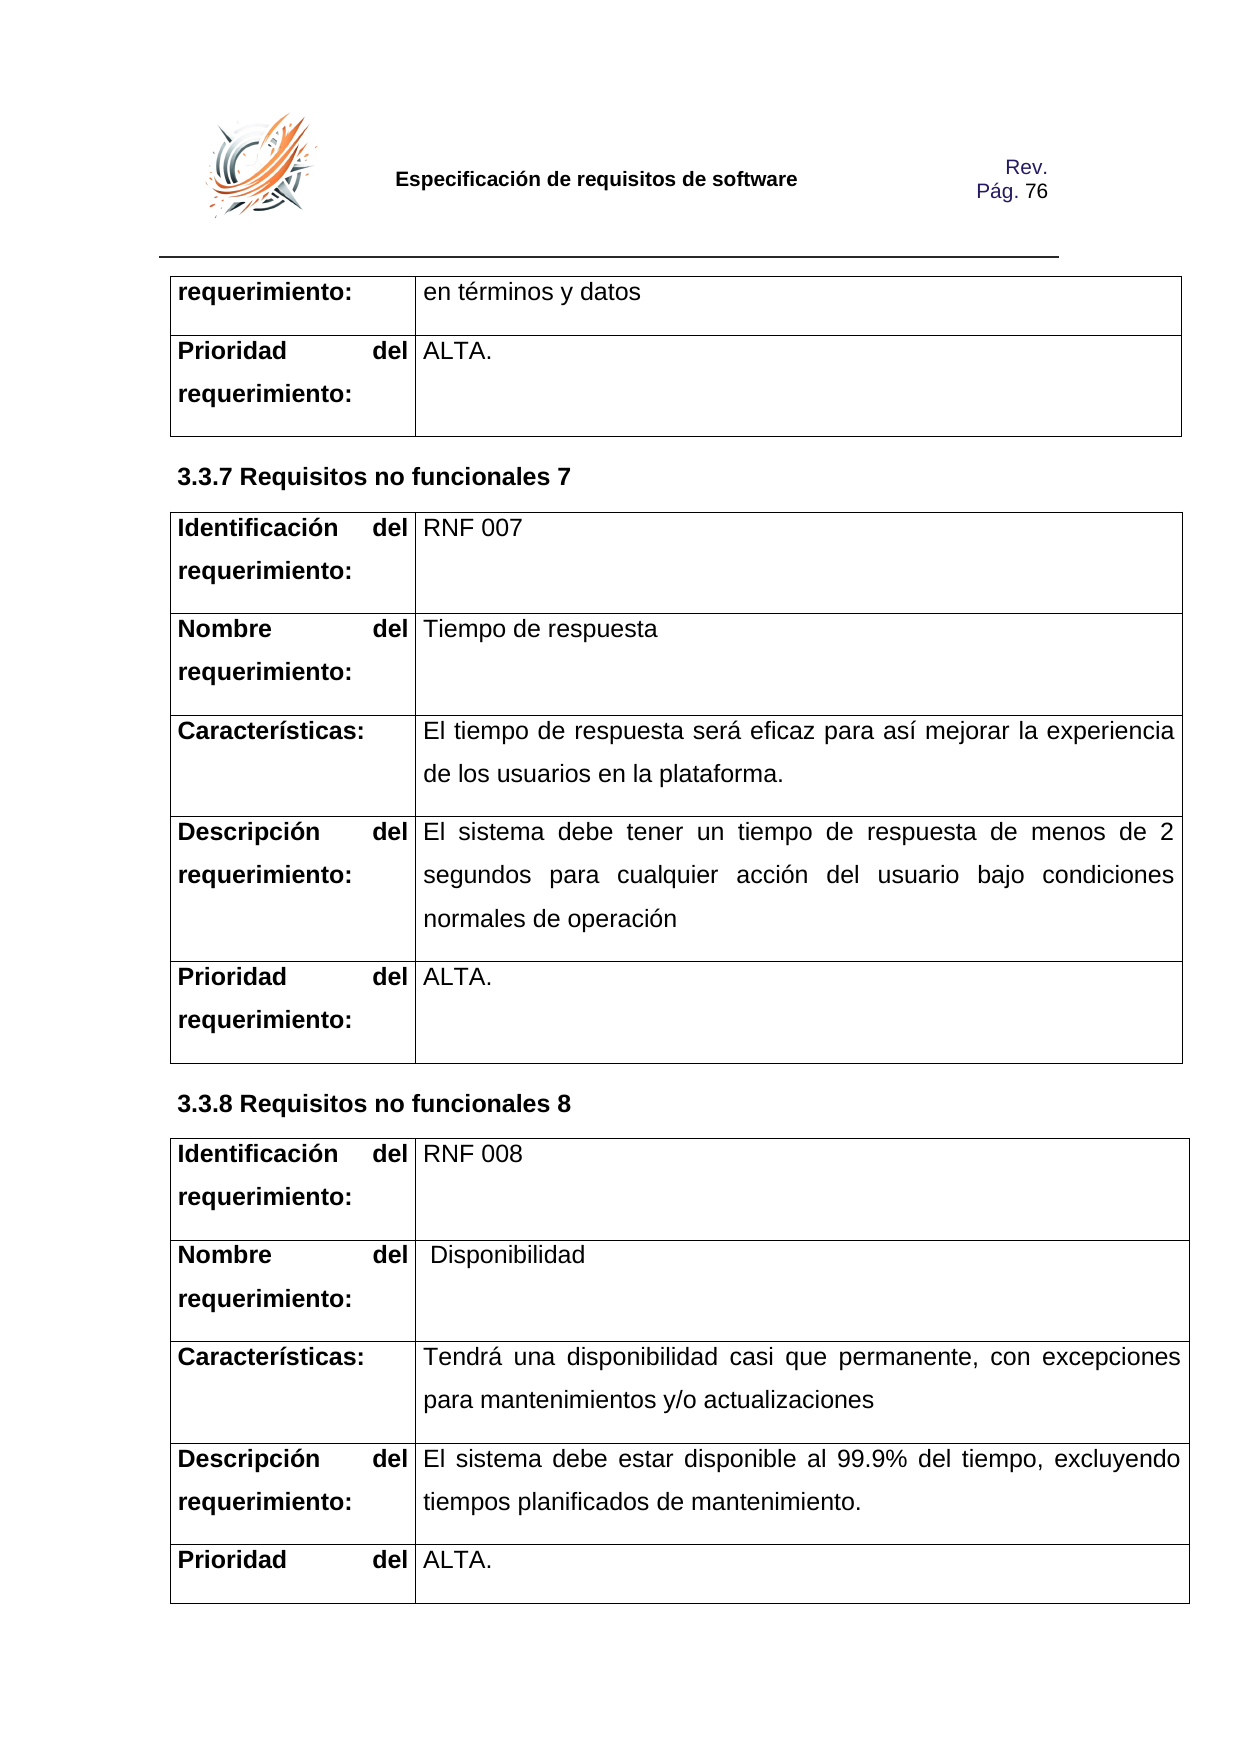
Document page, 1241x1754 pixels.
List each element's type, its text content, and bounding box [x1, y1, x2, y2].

table_cell Prioridad del requerimiento: [171, 1545, 415, 1603]
table_cell El sistema debe ser escalable para soportar el crecimiento futuro en términos y datos [416, 277, 1181, 334]
table_cell Nombre del requerimiento: [171, 614, 415, 715]
text 3.3.7 Requisitos no funcionales 7 [177, 462, 1063, 491]
table_cell El sistema debe tener un tiempo de respuesta de menos de 2 segundos para cualquier acción del usuario bajo condiciones normales de operación [416, 817, 1182, 961]
table_cell Características: [171, 1342, 415, 1443]
table_cell Descripción del requerimiento: [171, 277, 415, 334]
table_cell Tendrá una disponibilidad casi que permanente, con excepciones para mantenimientos y/o actualizaciones [416, 1342, 1189, 1443]
table_header Identificación del requerimiento: [171, 513, 415, 613]
table_header RNF 008 [416, 1139, 1189, 1239]
table_cell Características: [171, 716, 415, 816]
table_cell Tiempo de respuesta [416, 614, 1182, 715]
table_cell Prioridad del requerimiento: [171, 962, 415, 1062]
table_cell El sistema debe estar disponible al 99.9% del tiempo, excluyendo tiempos planificados de mantenimiento. [416, 1444, 1189, 1544]
picture [177, 87, 333, 245]
table_cell Disponibilidad [416, 1241, 1189, 1341]
table_cell Descripción del requerimiento: [171, 817, 415, 961]
table_cell Prioridad del requerimiento: [171, 336, 415, 436]
table_cell ALTA. [416, 1545, 1189, 1603]
table_cell ALTA. [416, 962, 1182, 1062]
table_header Identificación del requerimiento: [171, 1139, 415, 1239]
table_cell Nombre del requerimiento: [171, 1241, 415, 1341]
table_cell Descripción del requerimiento: [171, 1444, 415, 1544]
table_header RNF 007 [416, 513, 1182, 613]
text 3.3.8 Requisitos no funcionales 8 [177, 1088, 1063, 1117]
table_cell ALTA. [416, 336, 1181, 436]
table_cell El tiempo de respuesta será eficaz para así mejorar la experiencia de los usuarios en la plataforma. [416, 716, 1182, 816]
